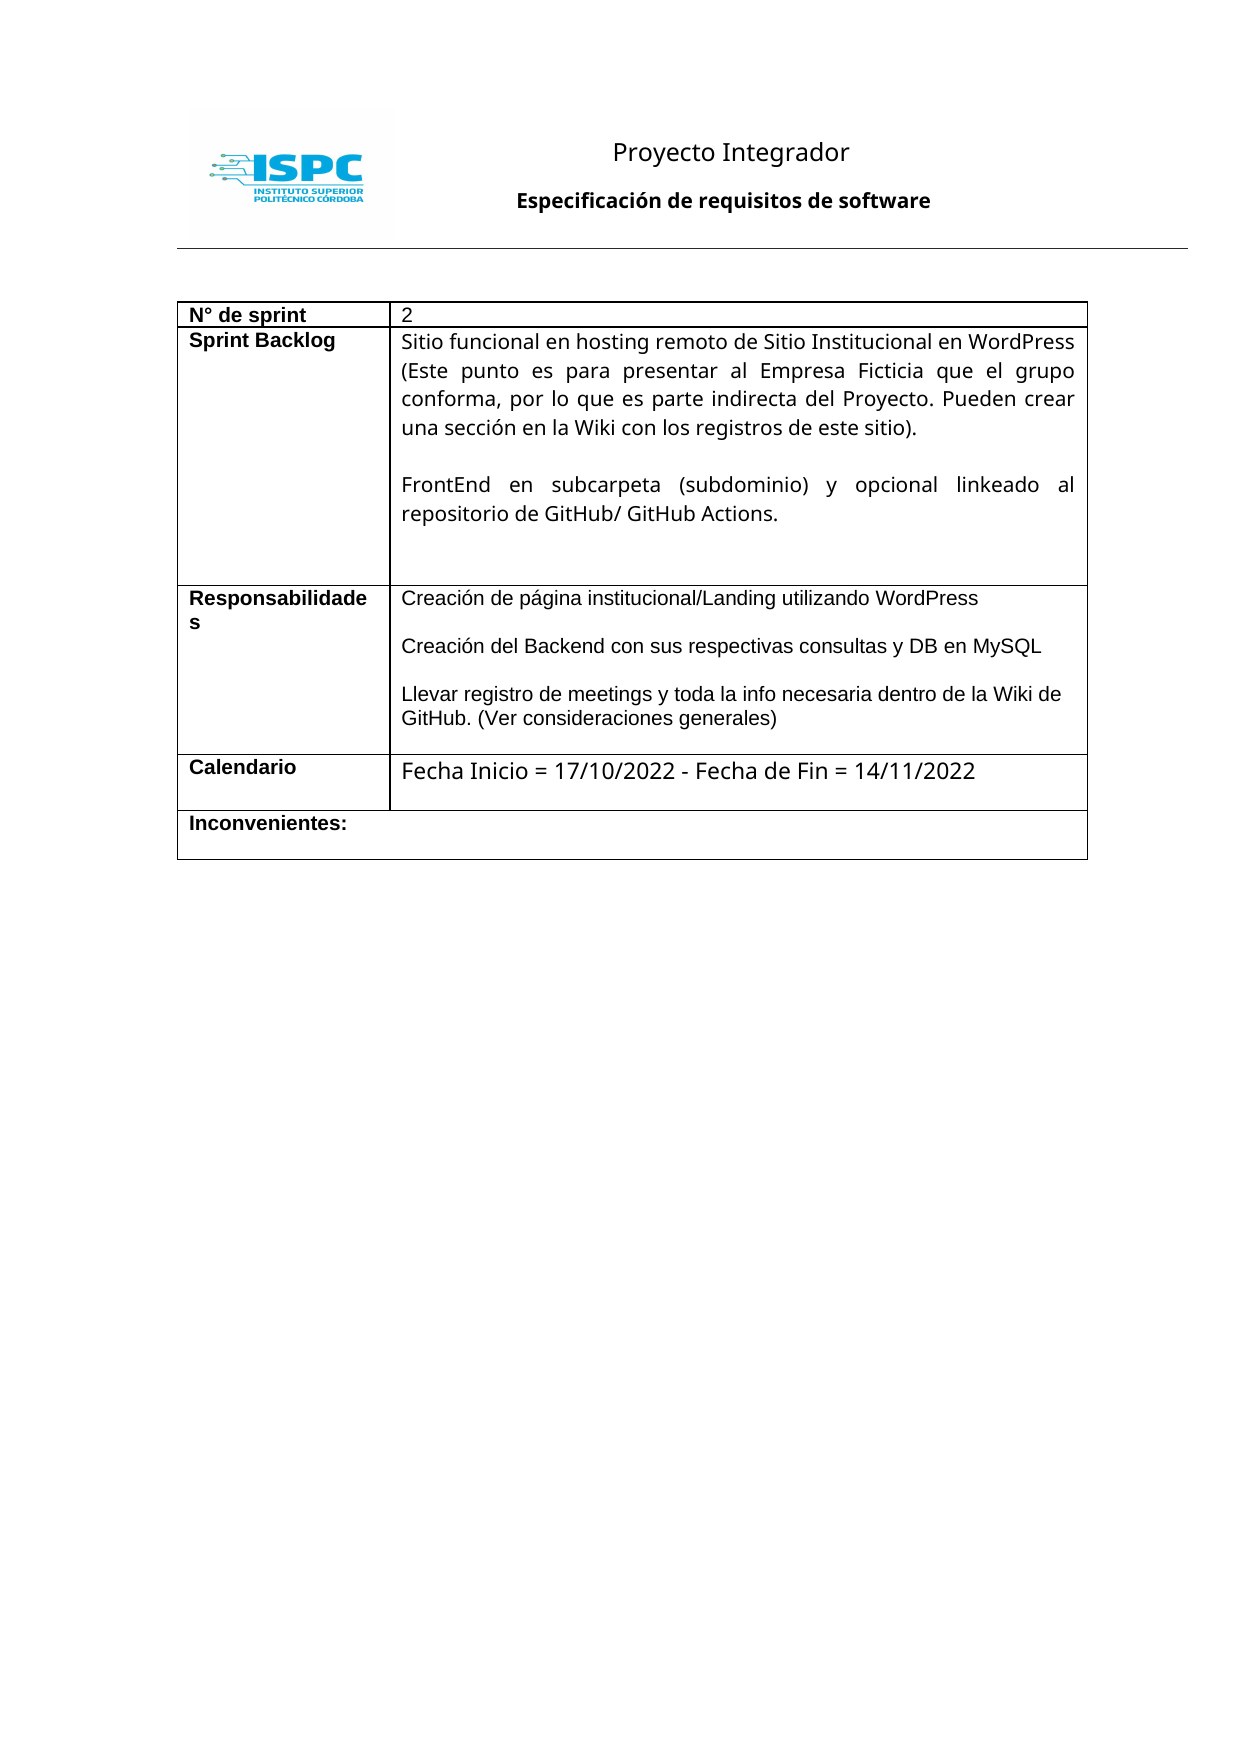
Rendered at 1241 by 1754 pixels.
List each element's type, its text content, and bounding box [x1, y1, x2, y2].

table_cell Calendario [178, 755, 389, 810]
table_header N° de sprint [178, 303, 389, 326]
table_cell Sitio funcional en hosting remoto de Sitio Institucional en WordPress (Este punto es para presentar al Empresa Ficticia que el grupo conforma, por lo que es parte indirecta del Proyecto. Pueden crear una sección en la Wiki con los registros de este sitio). FrontEnd en subcarpeta (subdominio) y opcional linkeado al repositorio de GitHub/ GitHub Actions. [391, 328, 1087, 585]
table_cell Responsabilidades [178, 586, 389, 754]
table_cell Inconvenientes: [178, 811, 1087, 859]
table_cell Creación de página institucional/Landing utilizando WordPress Creación del Backend con sus respectivas consultas y DB en MySQL Llevar registro de meetings y toda la info necesaria dentro de la Wiki de GitHub. (Ver consideraciones generales) [391, 586, 1087, 754]
table_cell Fecha Inicio = 17/10/2022 - Fecha de Fin = 14/11/2022 [391, 755, 1087, 810]
picture [188, 108, 395, 241]
table_cell Sprint Backlog [178, 328, 389, 585]
table_header 2 [391, 303, 1087, 326]
